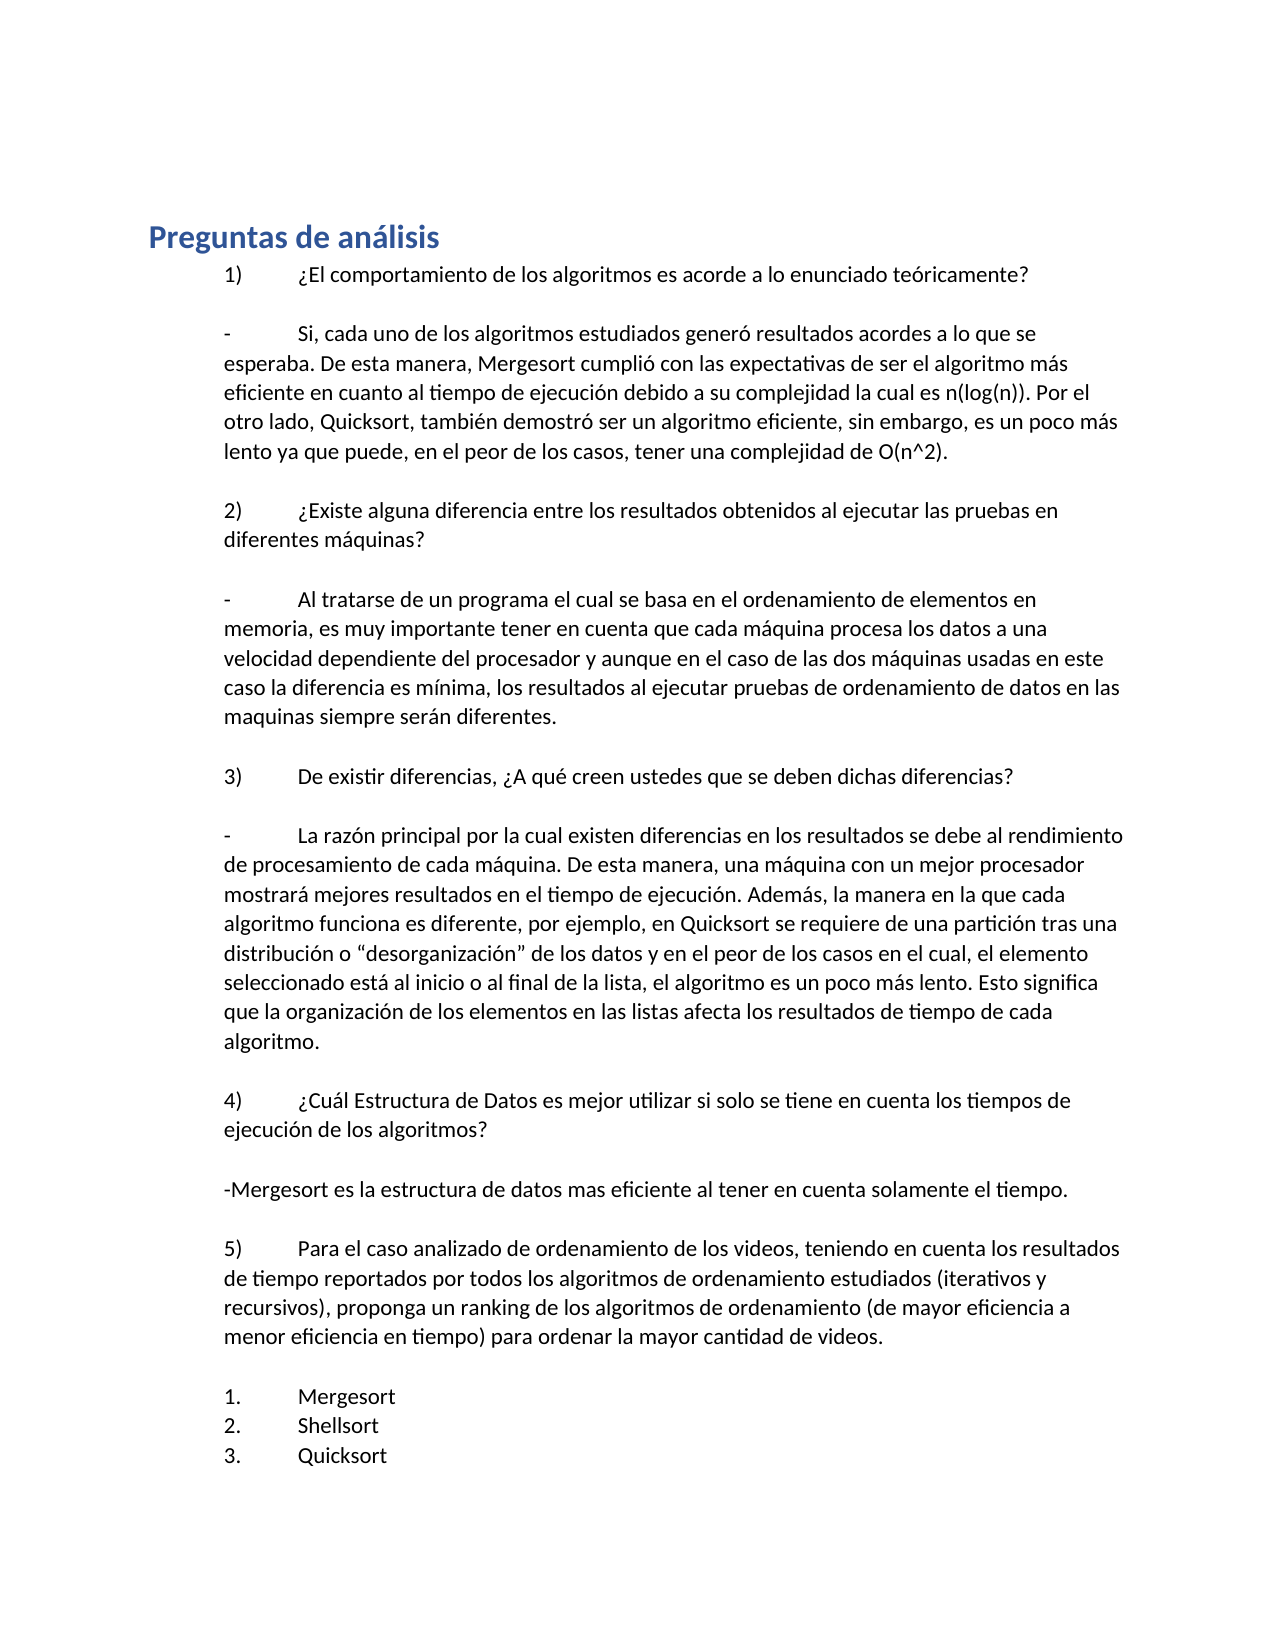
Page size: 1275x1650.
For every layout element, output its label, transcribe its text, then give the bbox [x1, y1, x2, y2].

text - Si, cada uno de los algoritmos estudiados generó resultados acordes a lo que se esperaba. De esta manera, Mergesort cumplió con las expectativas de ser el algoritmo más eficiente en cuanto al tiempo de ejecución debido a su complejidad la cual es n(log(n)). Por el otro lado, Quicksort, también demostró ser un algoritmo eficiente, sin embargo, es un poco más lento ya que puede, en el peor de los casos, tener una complejidad de O(n^2). [224, 319, 1125, 465]
subtitle Preguntas de análisis [149, 216, 1125, 257]
text - La razón principal por la cual existen diferencias en los resultados se debe al rendimiento de procesamiento de cada máquina. De esta manera, una máquina con un mejor procesador mostrará mejores resultados en el tiempo de ejecución. Además, la manera en la que cada algoritmo funciona es diferente, por ejemplo, en Quicksort se requiere de una partición tras una distribución o “desorganización” de los datos y en el peor de los casos en el cual, el elemento seleccionado está al inicio o al final de la lista, el algoritmo es un poco más lento. Esto significa que la organización de los elementos en las listas afecta los resultados de tiempo de cada algoritmo. [224, 821, 1125, 1055]
text 5) Para el caso analizado de ordenamiento de los videos, teniendo en cuenta los resultados de tiempo reportados por todos los algoritmos de ordenamiento estudiados (iterativos y recursivos), proponga un ranking de los algoritmos de ordenamiento (de mayor eficiencia a menor eficiencia en tiempo) para ordenar la mayor cantidad de videos. [224, 1234, 1125, 1350]
text 2) ¿Existe alguna diferencia entre los resultados obtenidos al ejecutar las pruebas en diferentes máquinas? [224, 496, 1125, 553]
text 3. Quicksort [224, 1441, 1125, 1469]
text -Mergesort es la estructura de datos mas eficiente al tener en cuenta solamente el tiempo. [224, 1175, 1125, 1203]
text 1. Mergesort [224, 1382, 1125, 1410]
text 2. Shellsort [224, 1411, 1125, 1439]
text 4) ¿Cuál Estructura de Datos es mejor utilizar si solo se tiene en cuenta los tiempos de ejecución de los algoritmos? [224, 1086, 1125, 1143]
text 1) ¿El comportamiento de los algoritmos es acorde a lo enunciado teóricamente? [224, 260, 1125, 288]
text - Al tratarse de un programa el cual se basa en el ordenamiento de elementos en memoria, es muy importante tener en cuenta que cada máquina procesa los datos a una velocidad dependiente del procesador y aunque en el caso de las dos máquinas usadas en este caso la diferencia es mínima, los resultados al ejecutar pruebas de ordenamiento de datos en las maquinas siempre serán diferentes. [224, 585, 1125, 730]
text 3) De existir diferencias, ¿A qué creen ustedes que se deben dichas diferencias? [224, 762, 1125, 790]
